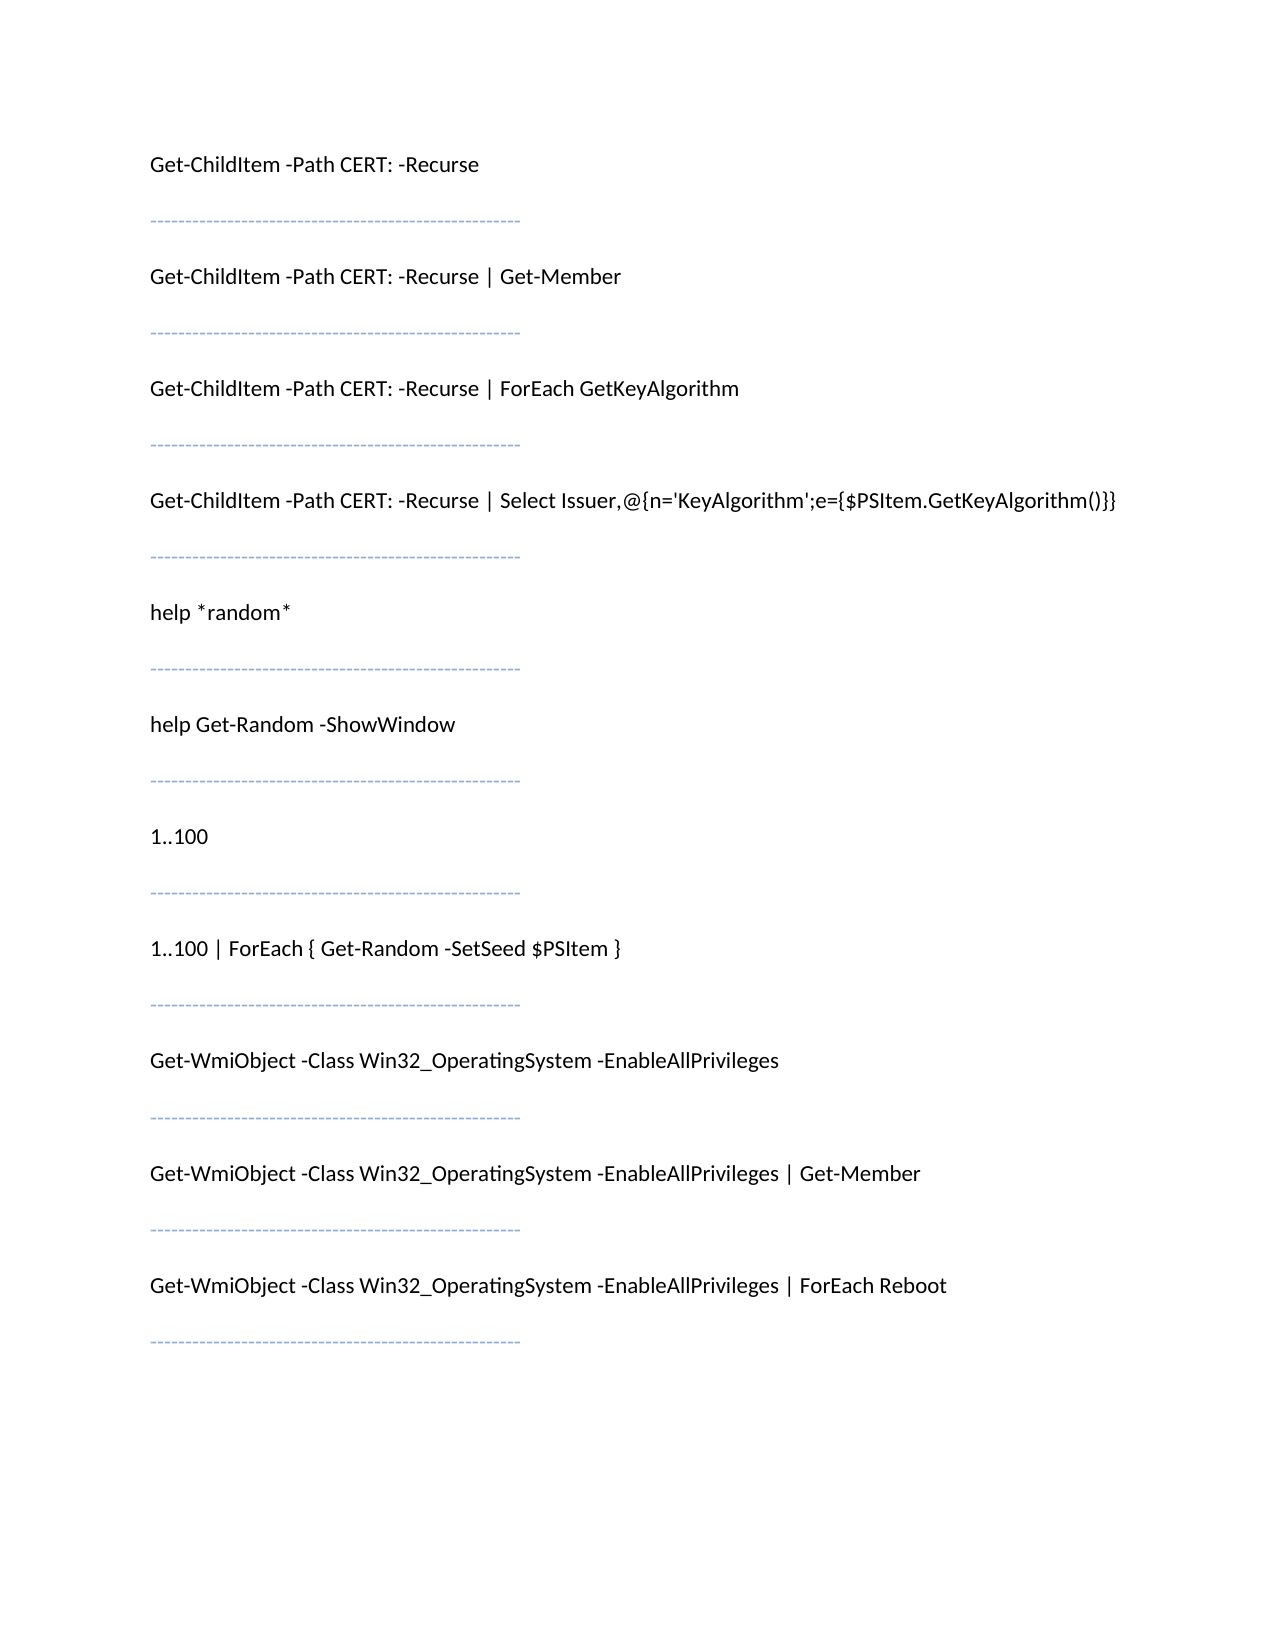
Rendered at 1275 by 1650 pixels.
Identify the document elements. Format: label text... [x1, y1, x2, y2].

text Get-ChildItem -Path CERT: -Recurse | ForEach GetKeyAlgorithm [150, 374, 1125, 402]
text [150, 1327, 1125, 1355]
text help *random* [150, 598, 1125, 626]
text Get-ChildItem -Path CERT: -Recurse | Get-Member [150, 262, 1125, 290]
text Get-WmiObject -Class Win32_OperatingSystem -EnableAllPrivileges [150, 1047, 1125, 1075]
text ----------------------------------------------------- [150, 878, 1125, 907]
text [150, 206, 1125, 234]
text Get-WmiObject -Class Win32_OperatingSystem -EnableAllPrivileges | ForEach Reboot [150, 1271, 1125, 1299]
text ----------------------------------------------------- [150, 542, 1125, 570]
text 1..100 | ForEach { Get-Random -SetSeed $PSItem } [150, 934, 1125, 963]
text ----------------------------------------------------- [150, 430, 1125, 458]
text ----------------------------------------------------- [150, 991, 1125, 1019]
text Get-ChildItem -Path CERT: -Recurse | Select Issuer,@{n='KeyAlgorithm';e={$PSItem.GetKeyAlgorithm()}} [150, 486, 1125, 514]
text 1..100 [150, 822, 1125, 851]
text ----------------------------------------------------- [150, 654, 1125, 682]
text help Get-Random -ShowWindow [150, 710, 1125, 738]
text Get-WmiObject -Class Win32_OperatingSystem -EnableAllPrivileges | Get-Member [150, 1159, 1125, 1187]
text ----------------------------------------------------- [150, 766, 1125, 794]
text Get-ChildItem -Path CERT: -Recurse [150, 150, 1125, 178]
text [150, 318, 1125, 346]
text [150, 1215, 1125, 1243]
text ----------------------------------------------------- [150, 1103, 1125, 1131]
